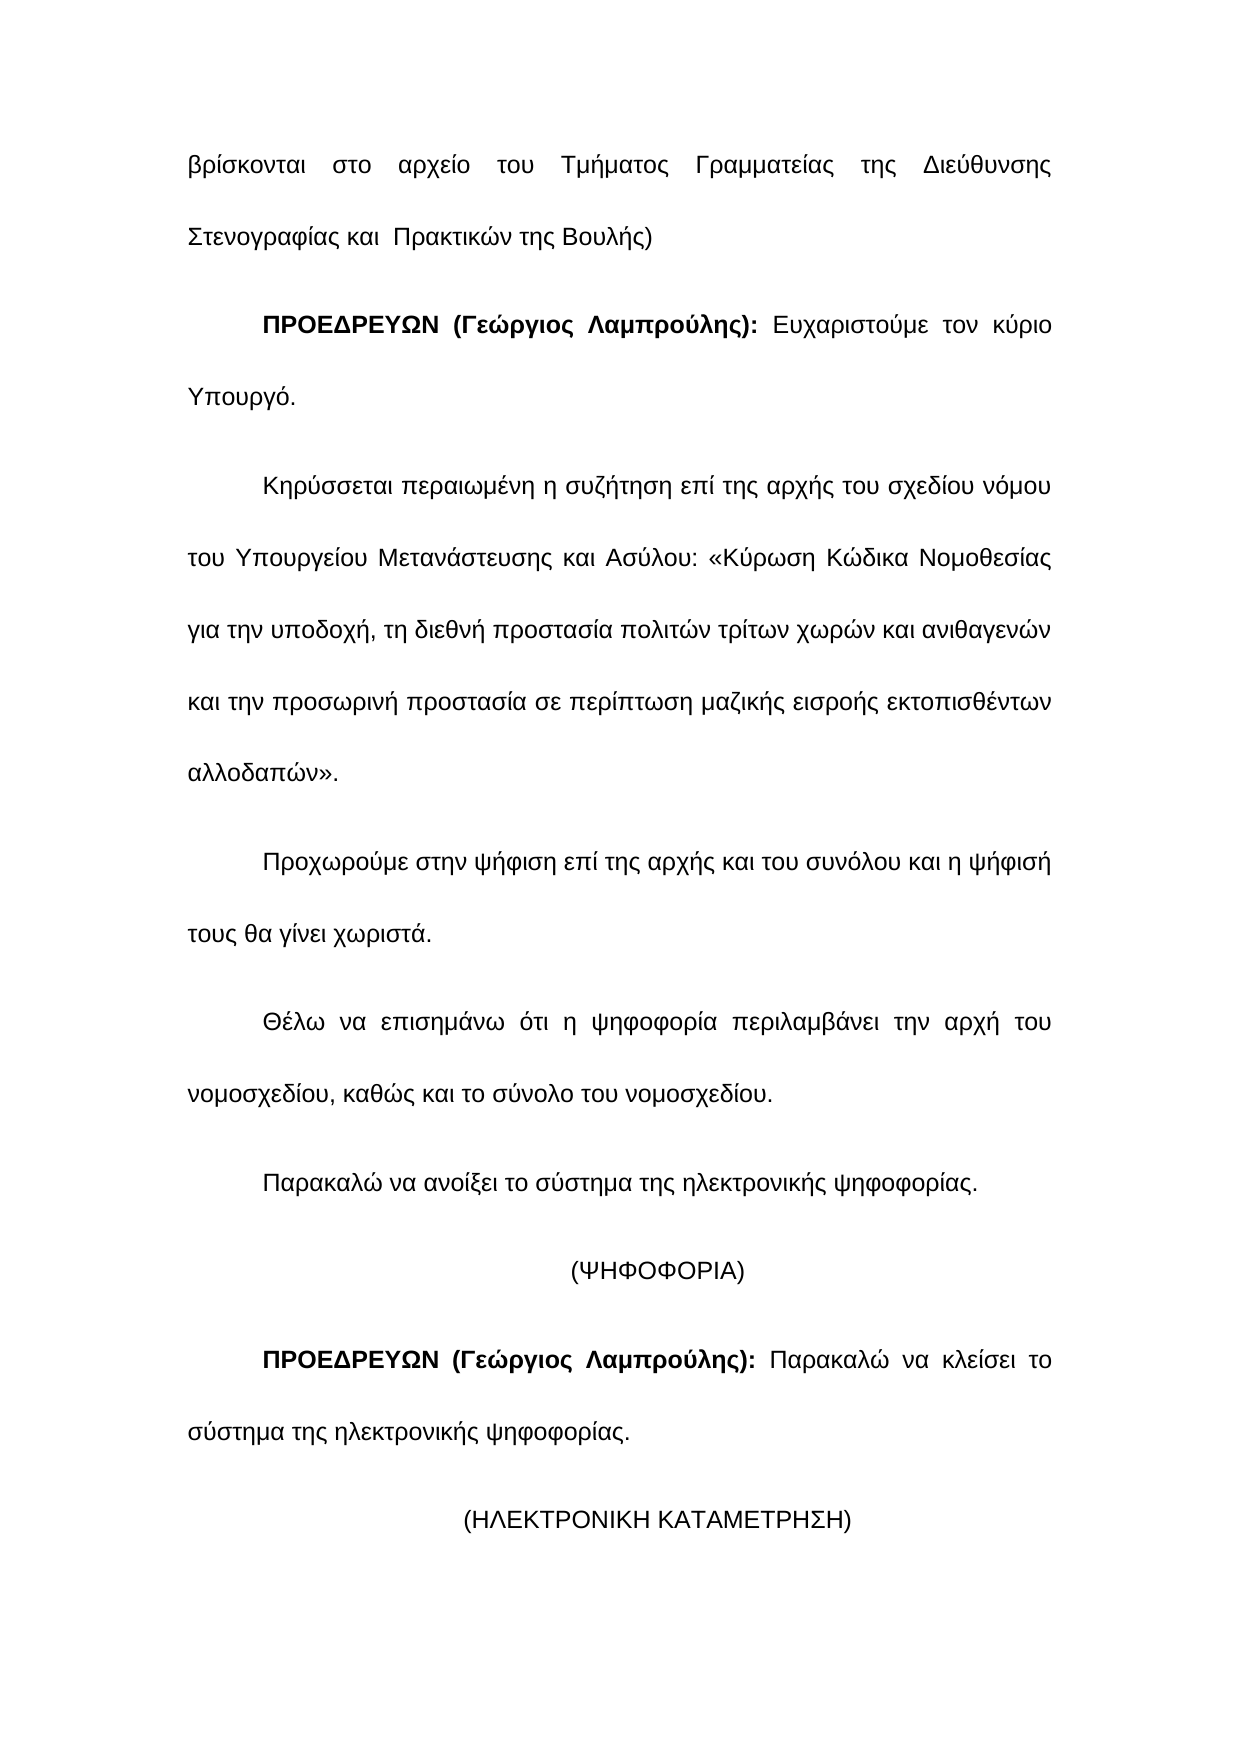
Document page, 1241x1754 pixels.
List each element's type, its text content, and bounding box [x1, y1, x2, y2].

text Κηρύσσεται περαιωμένη η συζήτηση επί της αρχής του σχεδίου νόμου του Υπουργείου Μετανάστευσης και Ασύλου: «Κύρωση Κώδικα Νομοθεσίας για την υποδοχή, τη διεθνή προστασία πολιτών τρίτων χωρών και ανιθαγενών και την προσωρινή προστασία σε περίπτωση μαζικής εισροής εκτοπισθέντων αλλοδαπών». [187, 471, 1053, 787]
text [187, 150, 1053, 251]
text Θέλω να επισημάνω ότι η ψηφοφορία περιλαμβάνει την αρχή του νομοσχεδίου, καθώς και το σύνολο του νομοσχεδίου. [187, 1007, 1053, 1108]
text ΠΡΟΕΔΡΕΥΩΝ (Γεώργιος Λαμπρούλης): Παρακαλώ να κλείσει το σύστημα της ηλεκτρονικής ψηφοφορίας. [187, 1345, 1053, 1445]
text (ΨΗΦΟΦΟΡΙΑ) [187, 1256, 1053, 1285]
text (ΗΛΕΚΤΡΟΝΙΚΗ ΚΑΤΑΜΕΤΡΗΣΗ) [187, 1505, 1053, 1534]
text ΠΡΟΕΔΡΕΥΩΝ (Γεώργιος Λαμπρούλης): Ευχαριστούμε τον κύριο Υπουργό. [187, 310, 1053, 411]
text Προχωρούμε στην ψήφιση επί της αρχής και του συνόλου και η ψήφισή τους θα γίνει χωριστά. [187, 847, 1053, 947]
text Παρακαλώ να ανοίξει το σύστημα της ηλεκτρονικής ψηφοφορίας. [187, 1168, 1053, 1196]
